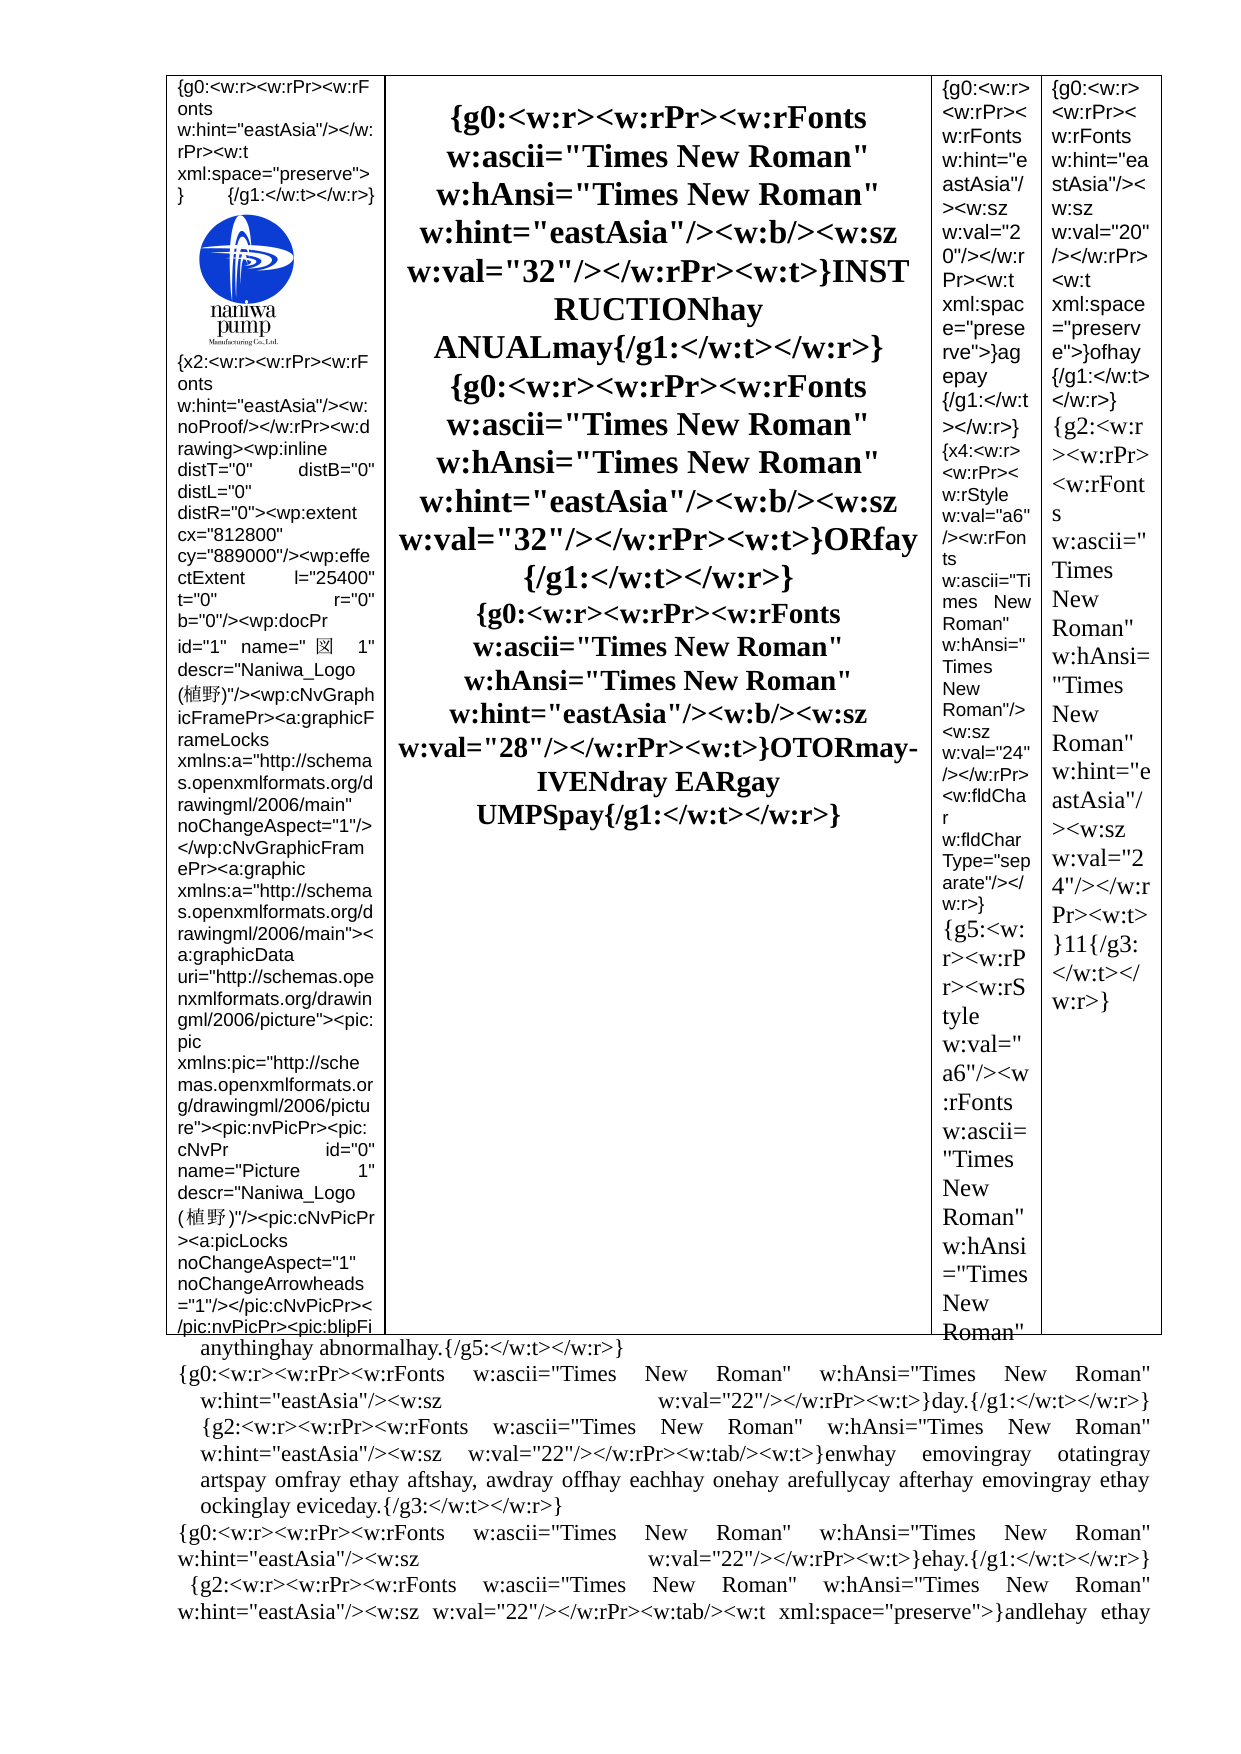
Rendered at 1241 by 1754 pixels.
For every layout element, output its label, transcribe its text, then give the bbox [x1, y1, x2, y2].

text {g0:<w:r><w:rPr><w:rFonts w:ascii="Times New Roman" w:hAnsi="Times New Roman" w:hint="eastAsia"/><w:sz w:val="22"/></w:rPr><w:t>}ehay.{/g1:</w:t></w:r>} {g2:<w:r><w:rPr><w:rFonts w:ascii="Times New Roman" w:hAnsi="Times New Roman" w:hint="eastAsia"/><w:sz w:val="22"/></w:rPr><w:tab/><w:t xml:space="preserve">}andlehay ethay ongsizedlay-artspay uchsay ashay aftshay arefullycay osay {/g3:</w:t></w:r>}{g4:<w:r><w:rPr><w:rFonts w:ascii="Times New Roman" w:hAnsi="Times New Roman" w:hint="eastAsia"/><w:sz w:val="22"/></w:rPr><w:t>}atthay ithay aymay otnay endbay.{/g5:</w:t></w:r>} [177, 1519, 1152, 1624]
picture [177, 205, 311, 352]
text {g0:<w:r><w:rPr><w:rFonts w:ascii="Times New Roman" w:hAnsi="Times New Roman" w:hint="eastAsia"/><w:sz w:val="22"/></w:rPr><w:t>}day.{/g1:</w:t></w:r>} {g2:<w:r><w:rPr><w:rFonts w:ascii="Times New Roman" w:hAnsi="Times New Roman" w:hint="eastAsia"/><w:sz w:val="22"/></w:rPr><w:tab/><w:t>}enwhay emovingray otatingray artspay omfray ethay aftshay, awdray offhay eachhay onehay arefullycay afterhay emovingray ethay ockinglay eviceday.{/g3:</w:t></w:r>} [177, 1361, 1152, 1519]
